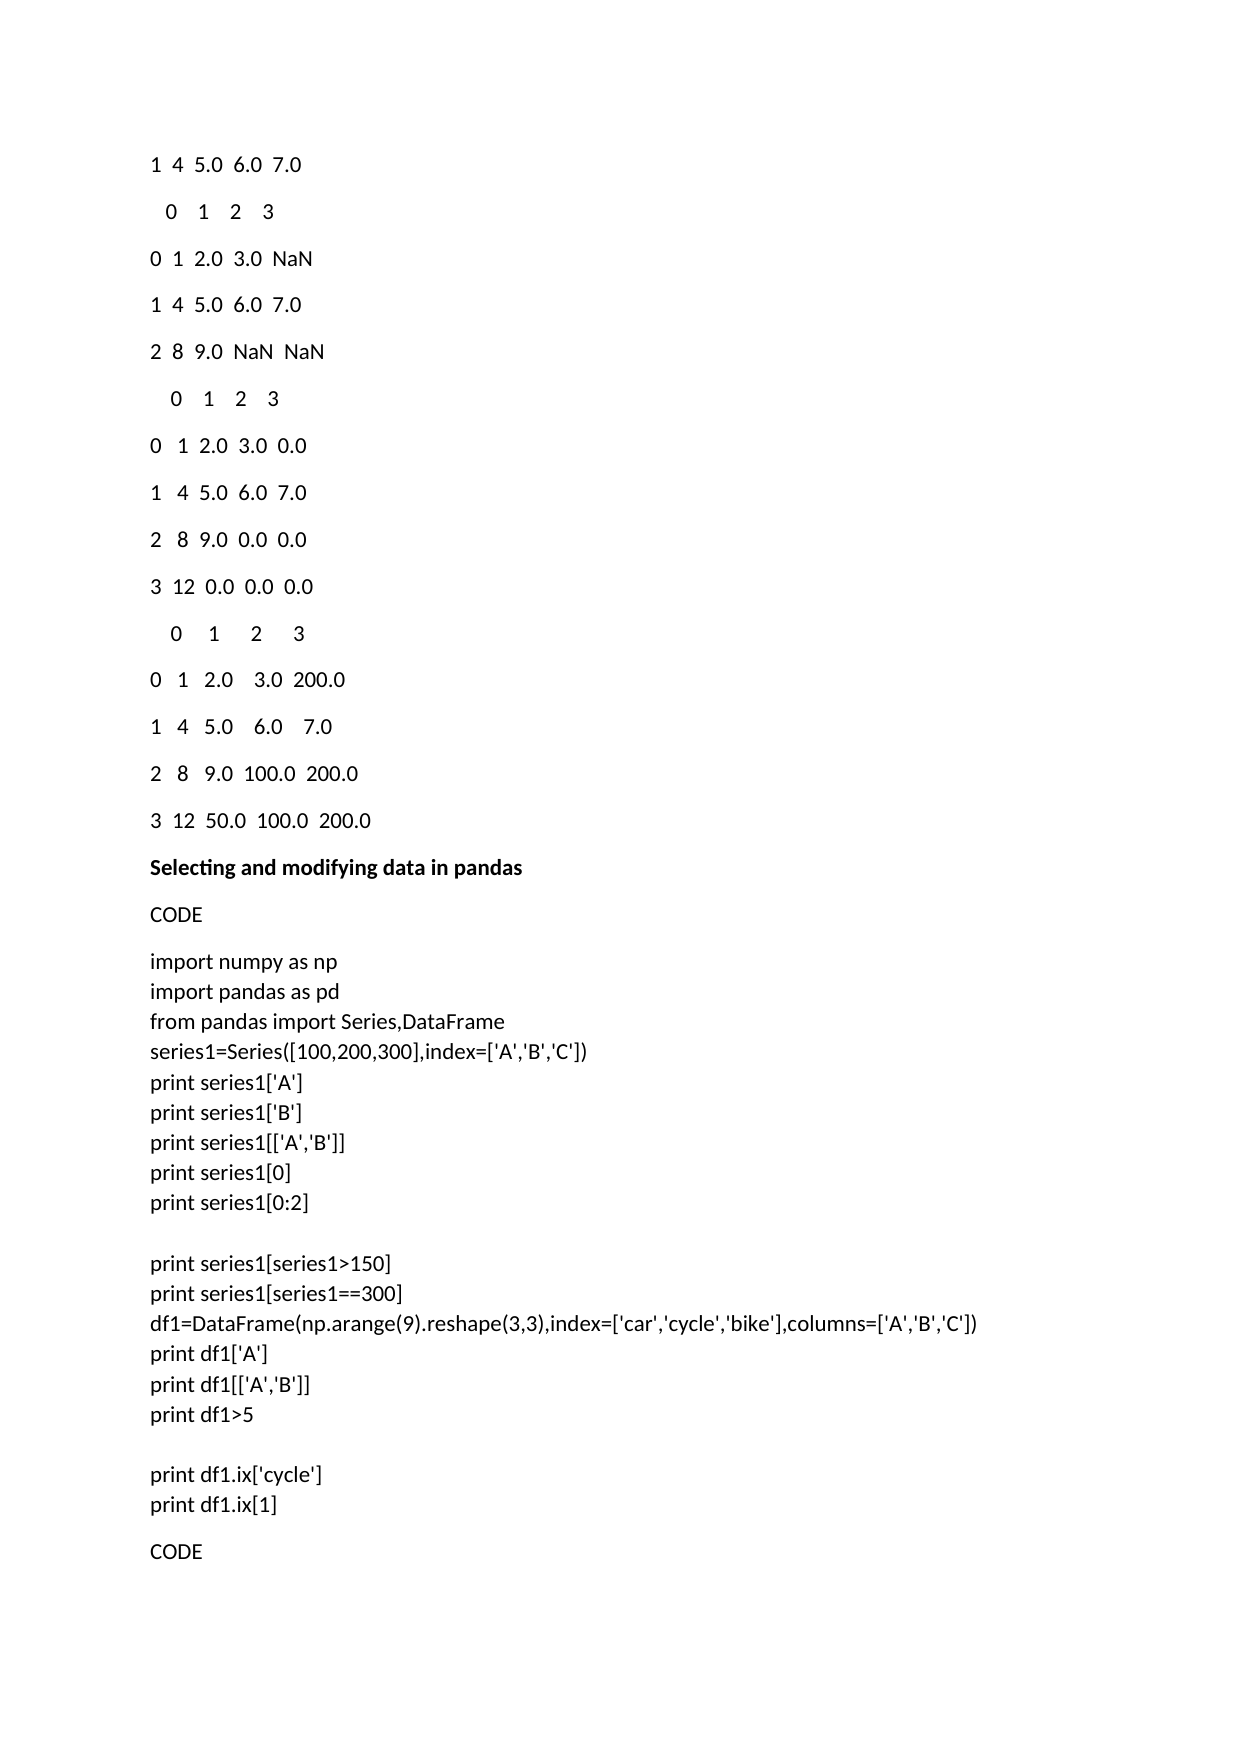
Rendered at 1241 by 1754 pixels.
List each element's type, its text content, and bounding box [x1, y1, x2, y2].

text 1 4 5.0 6.0 7.0 [150, 150, 1090, 178]
text 1 4 5.0 6.0 7.0 [150, 478, 1090, 506]
text import numpy as np import pandas as pd from pandas import Series,DataFrame series1=Series([100,200,300],index=['A','B','C']) print series1['A'] print series1['B'] print series1[['A','B']] print series1[0] print series1[0:2] print series1[series1>150] print series1[series1==300] df1=DataFrame(np.arange(9).reshape(3,3),index=['car','cycle','bike'],columns=['A','B','C']) print df1['A'] print df1[['A','B']] print df1>5 print df1.ix['cycle'] print df1.ix[1] [150, 947, 1090, 1519]
text 1 4 5.0 6.0 7.0 [150, 712, 1090, 741]
text 3 12 50.0 100.0 200.0 [150, 806, 1090, 834]
text 0 1 2 3 [150, 619, 1090, 647]
text 2 8 9.0 NaN NaN [150, 337, 1090, 366]
text 2 8 9.0 0.0 0.0 [150, 525, 1090, 553]
text 0 1 2 3 [150, 384, 1090, 412]
text Selecting and modifying data in pandas [150, 853, 1090, 881]
text 0 1 2 3 [150, 197, 1090, 225]
text 0 1 2.0 3.0 0.0 [150, 431, 1090, 459]
text 0 1 2.0 3.0 200.0 [150, 666, 1090, 694]
text 0 1 2.0 3.0 NaN [150, 244, 1090, 272]
text 2 8 9.0 100.0 200.0 [150, 759, 1090, 787]
text 1 4 5.0 6.0 7.0 [150, 291, 1090, 319]
text 3 12 0.0 0.0 0.0 [150, 572, 1090, 600]
text CODE [150, 900, 1090, 928]
text CODE [150, 1537, 1090, 1566]
